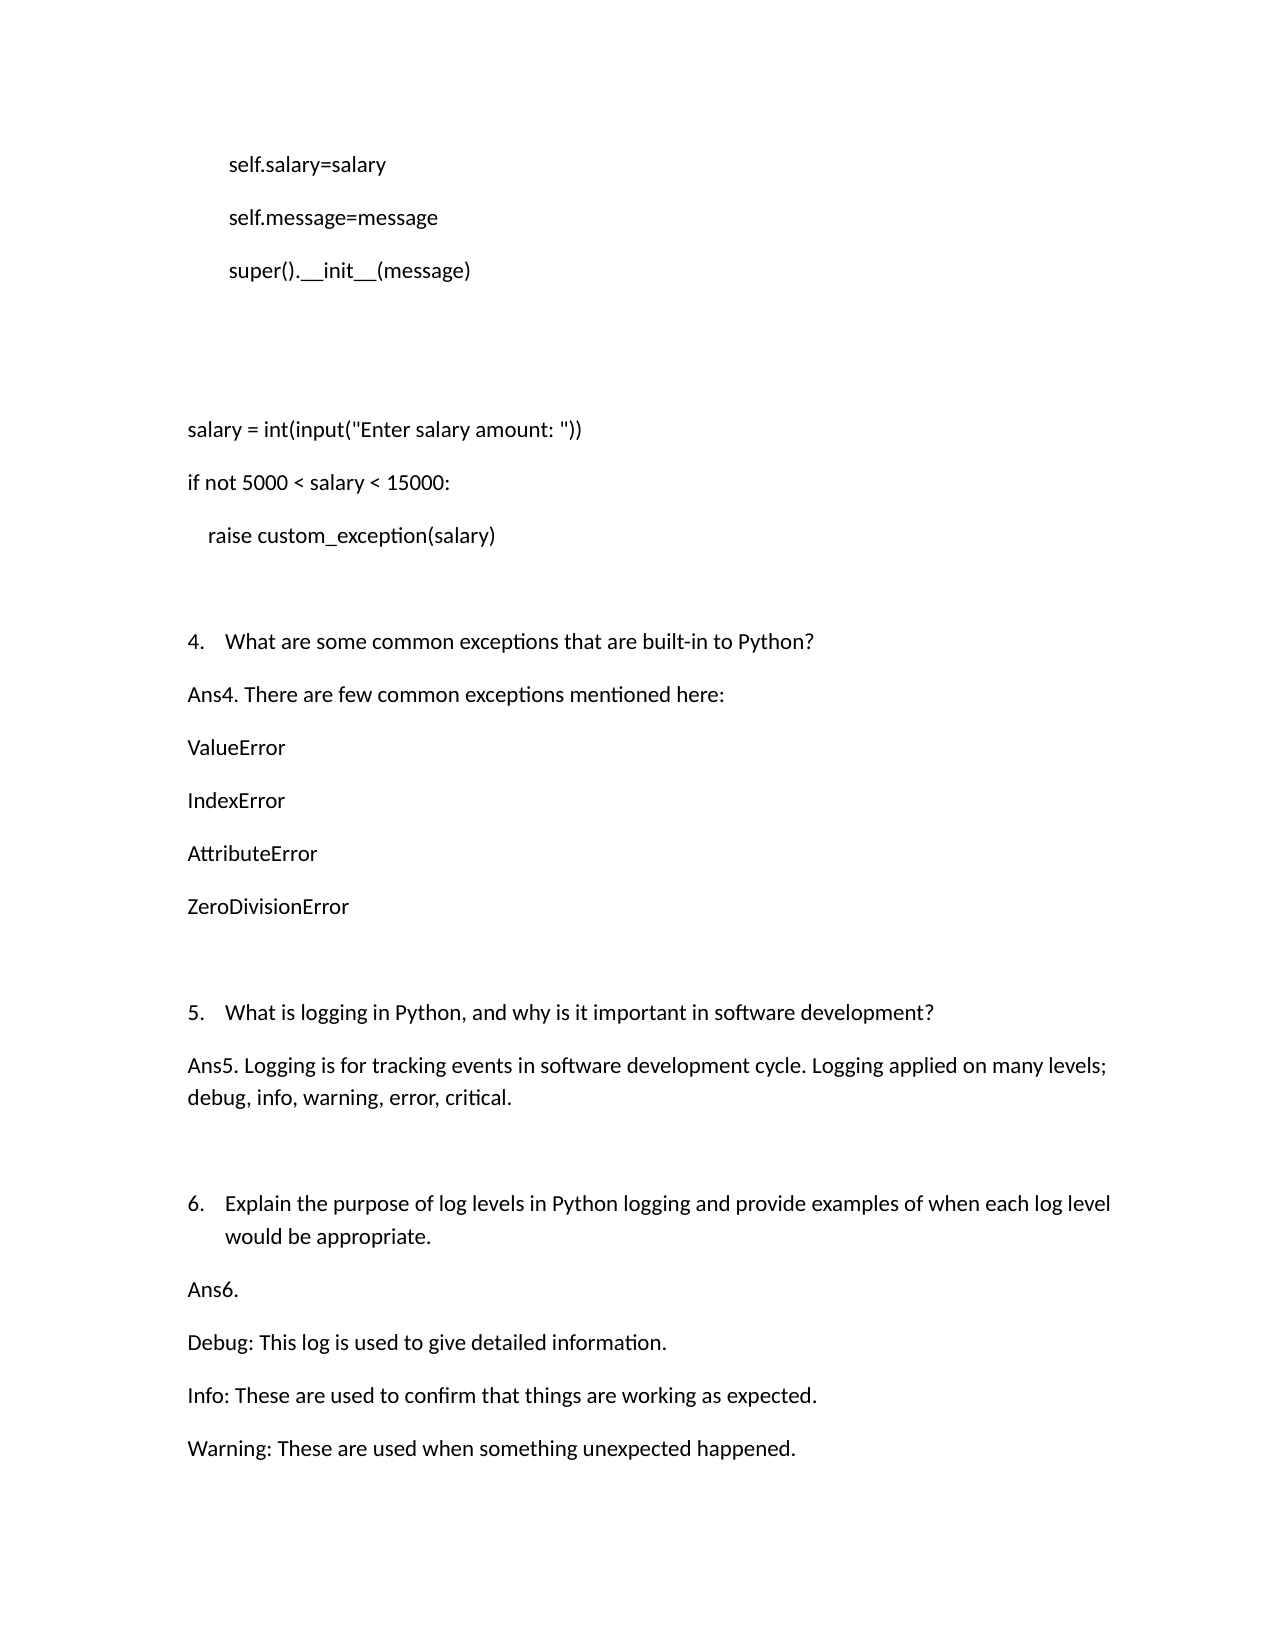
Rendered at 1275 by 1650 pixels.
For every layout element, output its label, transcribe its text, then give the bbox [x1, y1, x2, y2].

text Warning: These are used when something unexpected happened. [187, 1434, 1125, 1462]
text ValueError [187, 733, 1125, 761]
text AttributeError [187, 839, 1125, 867]
list What is logging in Python, and why is it important in software development? [187, 998, 1125, 1026]
text Ans6. [187, 1275, 1125, 1303]
text Debug: This log is used to give detailed information. [187, 1328, 1125, 1356]
text IndexError [187, 786, 1125, 814]
list What are some common exceptions that are built-in to Python? [187, 627, 1125, 655]
list Explain the purpose of log levels in Python logging and provide examples of when each log level would be appropriate. [187, 1189, 1125, 1250]
text super().__init__(message) [187, 256, 1125, 284]
text self.salary=salary [187, 150, 1125, 178]
text Info: These are used to confirm that things are working as expected. [187, 1381, 1125, 1409]
text raise custom_exception(salary) [187, 521, 1125, 549]
text self.message=message [187, 203, 1125, 231]
text ZeroDivisionError [187, 892, 1125, 920]
text if not 5000 < salary < 15000: [187, 468, 1125, 496]
text salary = int(input("Enter salary amount: ")) [187, 415, 1125, 443]
text Ans5. Logging is for tracking events in software development cycle. Logging applied on many levels; debug, info, warning, error, critical. [187, 1051, 1125, 1112]
text Ans4. There are few common exceptions mentioned here: [187, 680, 1125, 708]
